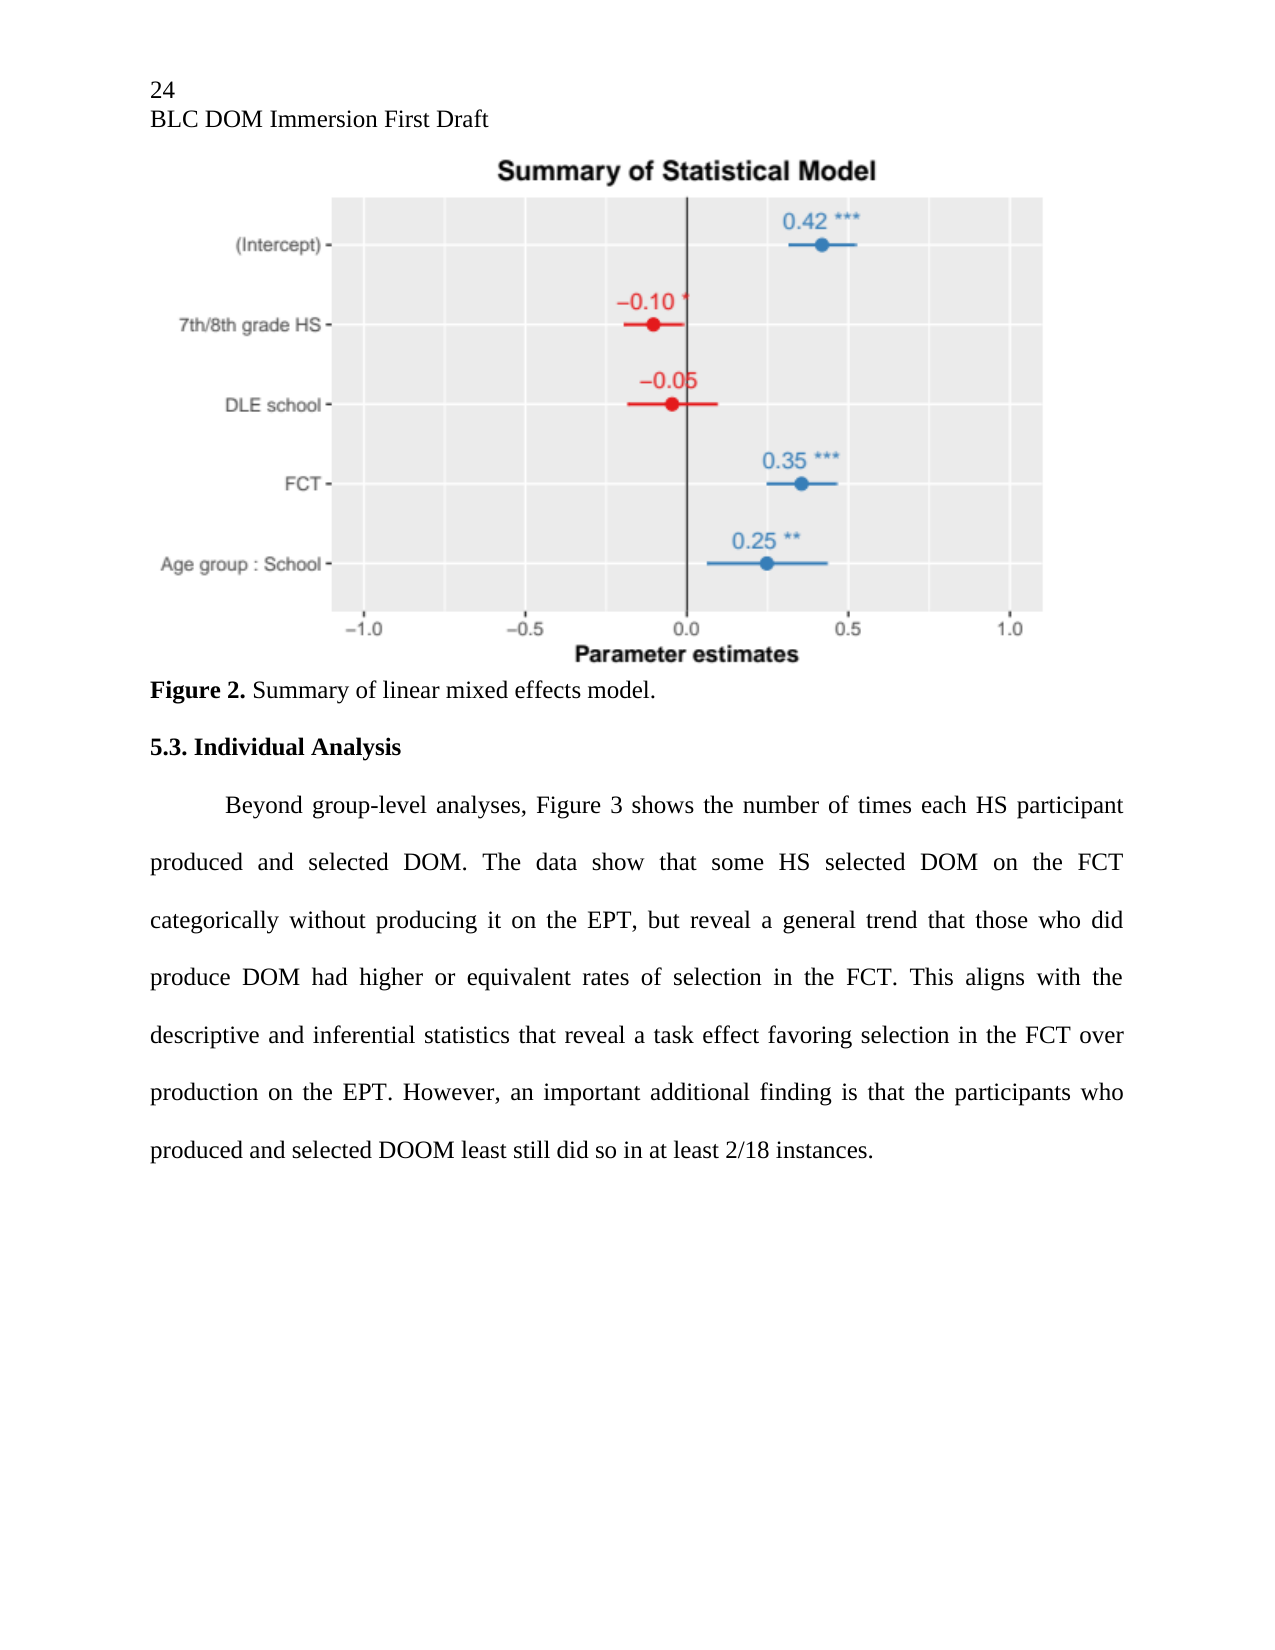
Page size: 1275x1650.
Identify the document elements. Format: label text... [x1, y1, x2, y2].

text Figure 2. Summary of linear mixed effects model. [150, 675, 1125, 704]
text 5.3. Individual Analysis [150, 732, 1125, 761]
text Beyond group-level analyses, Figure 3 shows the number of times each HS participant produced and selected DOM. The data show that some HS selected DOM on the FCT categorically without producing it on the EPT, but reveal a general trend that those who did produce DOM had higher or equivalent rates of selection in the FCT. This aligns with the descriptive and inferential statistics that reveal a task effect favoring selection in the FCT over production on the EPT. However, an important additional finding is that the participants who produced and selected DOOM least still did so in at least 2/18 instances. [150, 790, 1125, 1164]
